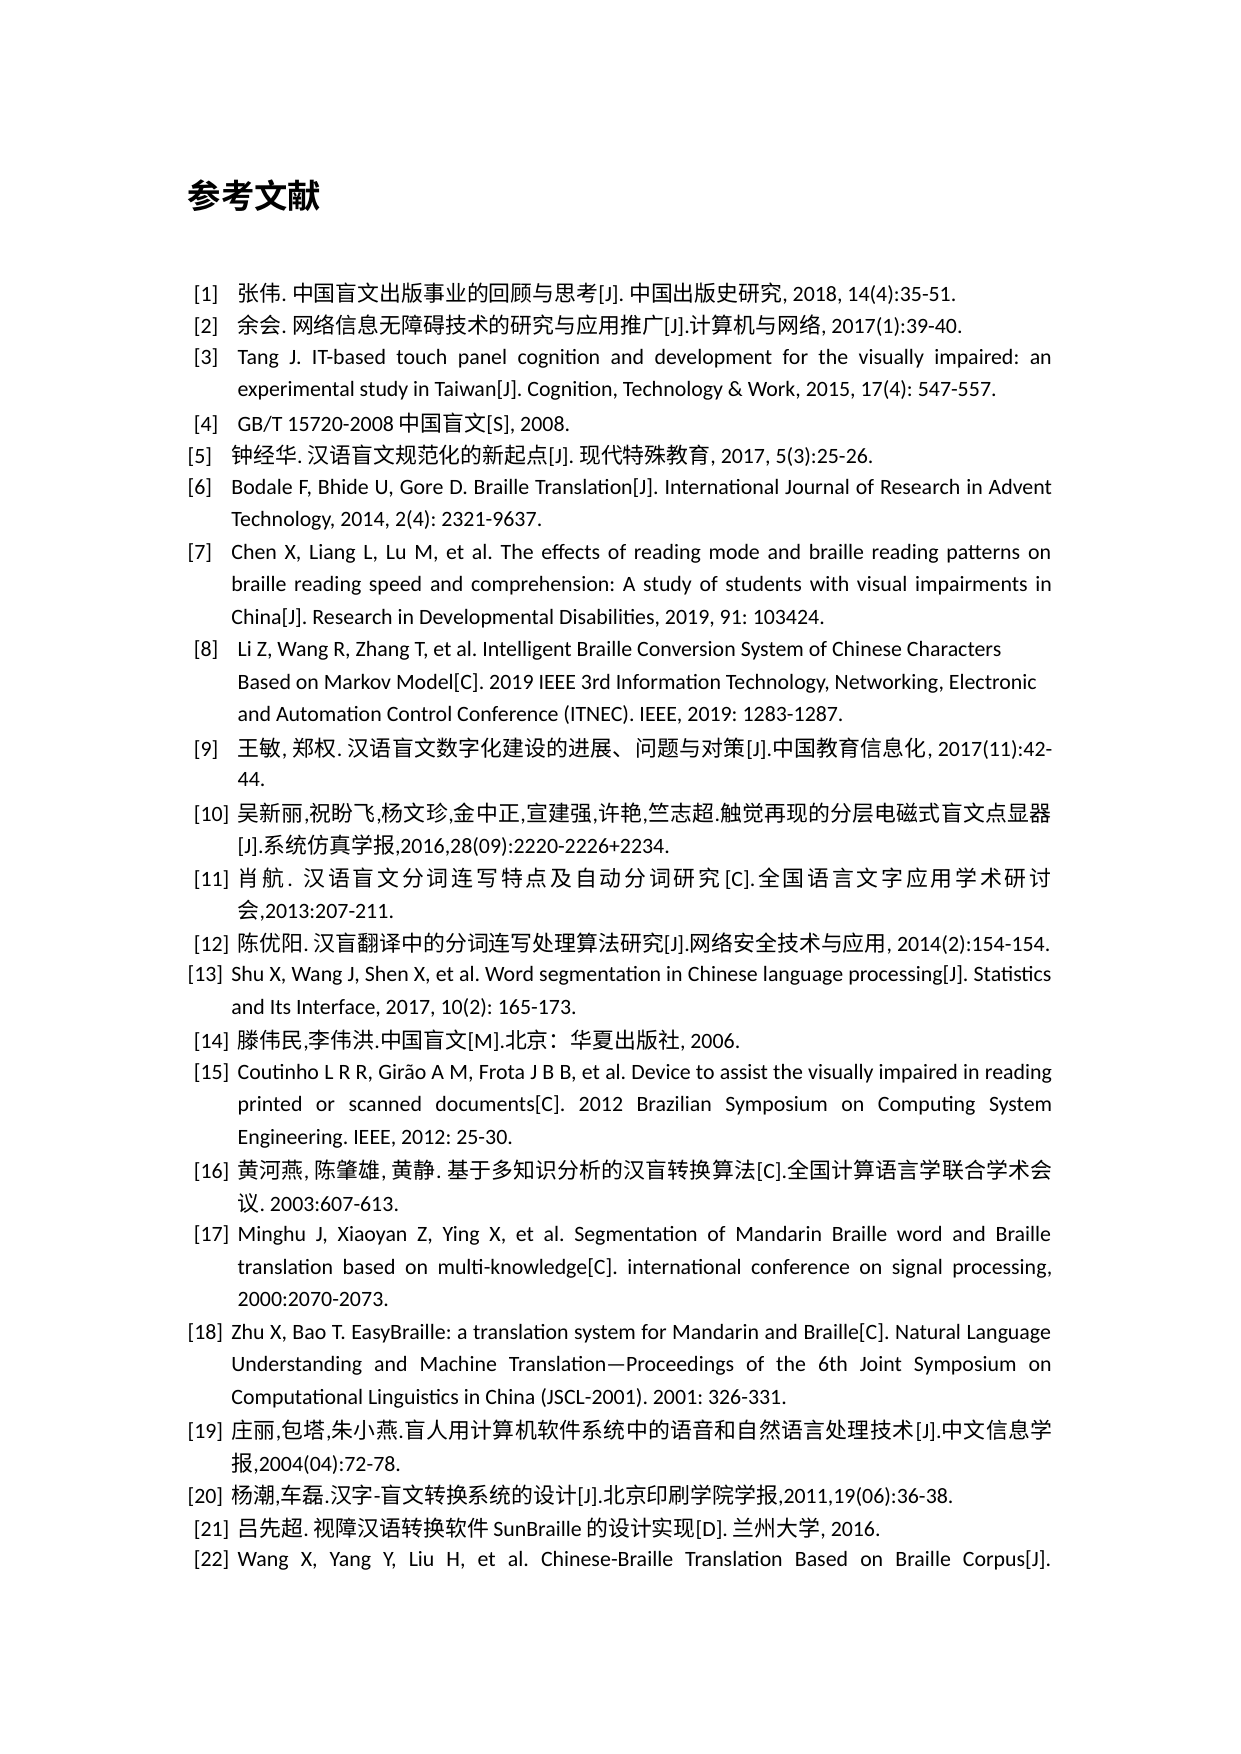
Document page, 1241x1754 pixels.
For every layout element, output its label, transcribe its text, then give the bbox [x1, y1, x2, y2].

list Coutinho L R R, Girão A M, Frota J B B, et al. Device to assist the visually impaired in reading printed or scanned documents[C]. 2012 Brazilian Symposium on Computing System Engineering. IEEE, 2012: 25-30. [194, 1055, 1053, 1153]
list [194, 1543, 1053, 1575]
list Minghu J, Xiaoyan Z, Ying X, et al. Segmentation of Mandarin Braille word and Braille translation based on multi-knowledge[C]. international conference on signal processing, 2000:2070-2073. [194, 1218, 1053, 1315]
list Bodale F, Bhide U, Gore D. Braille Translation[J]. International Journal of Research in Advent Technology, 2014, 2(4): 2321-9637. [187, 470, 1053, 535]
list 黄河燕, 陈肇雄, 黄静. 基于多知识分析的汉盲转换算法[C].全国计算语言学联合学术会议. 2003:607-613. [194, 1153, 1053, 1218]
list 张伟. 中国盲文出版事业的回顾与思考[J]. 中国出版史研究, 2018, 14(4):35-51. [194, 275, 1053, 308]
list Shu X, Wang J, Shen X, et al. Word segmentation in Chinese language processing[J]. Statistics and Its Interface, 2017, 10(2): 165-173. [187, 958, 1053, 1023]
list Chen X, Liang L, Lu M, et al. The effects of reading mode and braille reading patterns on braille reading speed and comprehension: A study of students with visual impairments in China[J]. Research in Developmental Disabilities, 2019, 91: 103424. [187, 535, 1053, 633]
subtitle 参考文献 [187, 162, 1053, 227]
list Li Z, Wang R, Zhang T, et al. Intelligent Braille Conversion System of Chinese Characters Based on Markov Model[C]. 2019 IEEE 3rd Information Technology, Networking, Electronic and Automation Control Conference (ITNEC). IEEE, 2019: 1283-1287. [194, 633, 1053, 730]
list 吴新丽,祝盼飞,杨文珍,金中正,宣建强,许艳,竺志超.触觉再现的分层电磁式盲文点显器[J].系统仿真学报,2016,28(09):2220-2226+2234. [194, 795, 1053, 860]
list 滕伟民,李伟洪.中国盲文[M].北京：华夏出版社, 2006. [194, 1023, 1053, 1055]
list 余会. 网络信息无障碍技术的研究与应用推广[J].计算机与网络, 2017(1):39-40. [194, 308, 1053, 340]
list 肖航. 汉语盲文分词连写特点及自动分词研究[C].全国语言文字应用学术研讨会,2013:207-211. [194, 860, 1053, 925]
list Zhu X, Bao T. EasyBraille: a translation system for Mandarin and Braille[C]. Natural Language Understanding and Machine Translation—Proceedings of the 6th Joint Symposium on Computational Linguistics in China (JSCL-2001). 2001: 326-331. [187, 1315, 1053, 1413]
list 钟经华. 汉语盲文规范化的新起点[J]. 现代特殊教育, 2017, 5(3):25-26. [187, 438, 1053, 470]
list 吕先超. 视障汉语转换软件SunBraille的设计实现[D]. 兰州大学, 2016. [194, 1510, 1053, 1543]
list GB/T 15720-2008 中国盲文[S], 2008. [194, 405, 1053, 438]
list 陈优阳. 汉盲翻译中的分词连写处理算法研究[J].网络安全技术与应用, 2014(2):154-154. [194, 925, 1053, 958]
list 杨潮,车磊.汉字-盲文转换系统的设计[J].北京印刷学院学报,2011,19(06):36-38. [187, 1478, 1053, 1510]
list Tang J. IT-based touch panel cognition and development for the visually impaired: an experimental study in Taiwan[J]. Cognition, Technology & Work, 2015, 17(4): 547-557. [194, 340, 1053, 405]
list 王敏, 郑权. 汉语盲文数字化建设的进展、问题与对策[J].中国教育信息化, 2017(11):42-44. [194, 730, 1053, 795]
list 庄丽,包塔,朱小燕.盲人用计算机软件系统中的语音和自然语言处理技术[J].中文信息学报,2004(04):72-78. [187, 1413, 1053, 1478]
